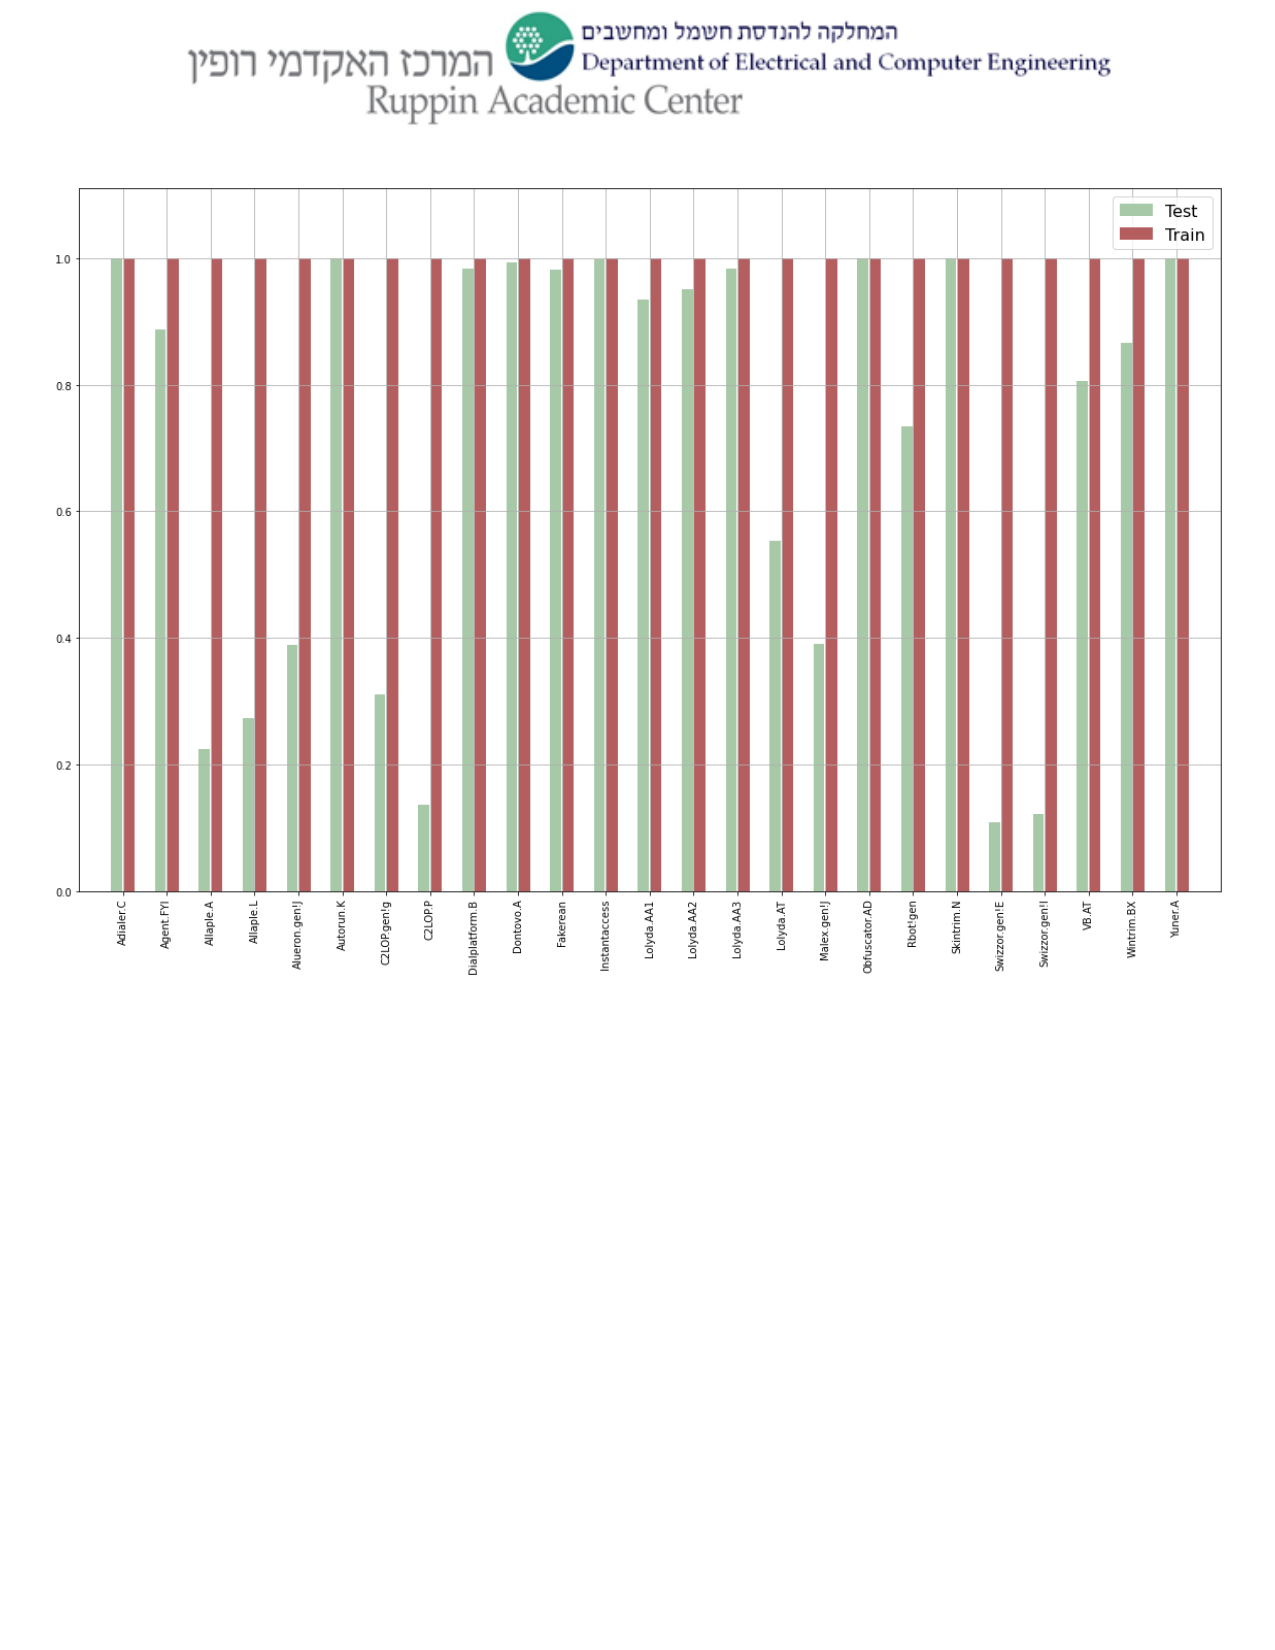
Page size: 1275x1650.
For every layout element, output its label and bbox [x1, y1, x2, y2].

picture [150, 9, 1125, 128]
picture [48, 182, 1227, 980]
